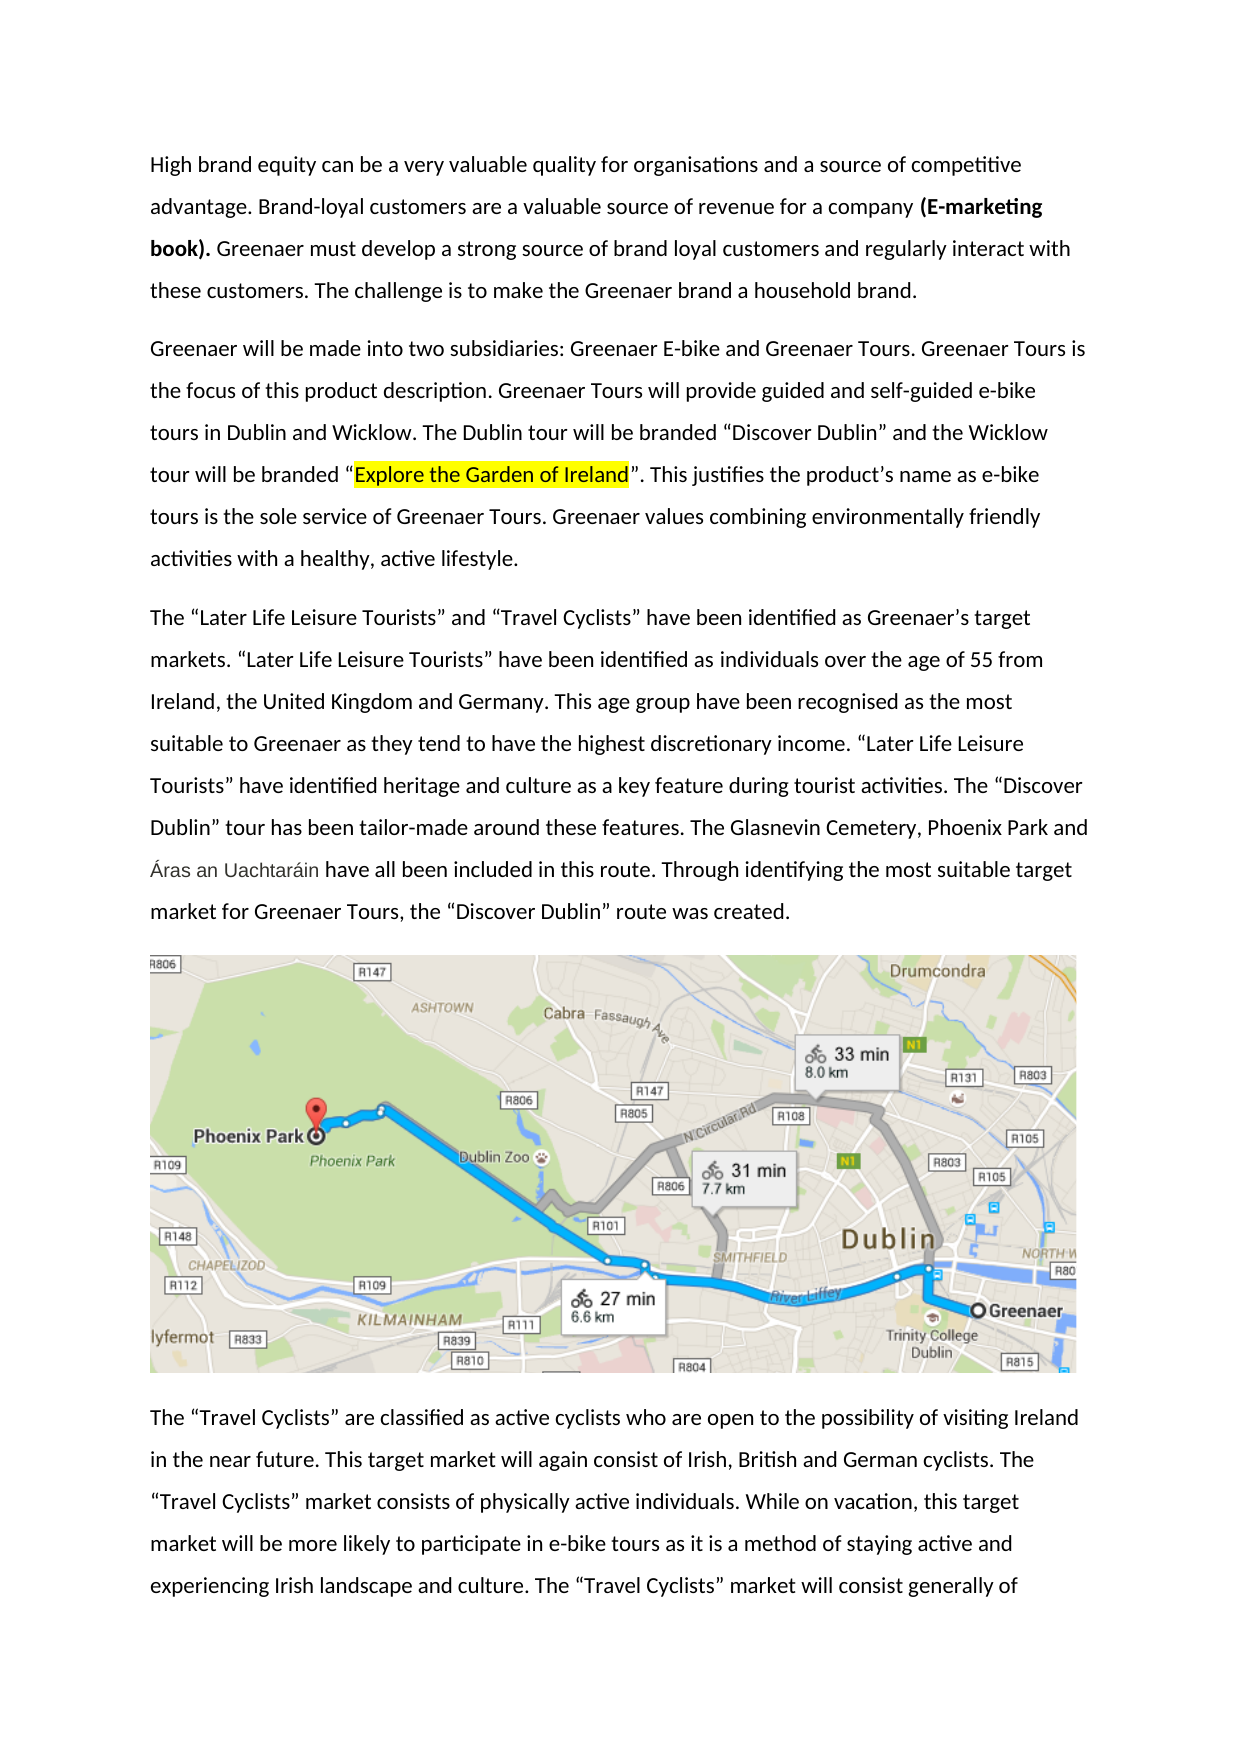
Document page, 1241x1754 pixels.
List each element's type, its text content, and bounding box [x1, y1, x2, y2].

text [150, 1403, 1090, 1599]
picture [150, 955, 1077, 1373]
text Greenaer will be made into two subsidiaries: Greenaer E-bike and Greenaer Tours. Greenaer Tours is the focus of this product description. Greenaer Tours will provide guided and self-guided e-bike tours in Dublin and Wicklow. The Dublin tour will be branded “Discover Dublin” and the Wicklow tour will be branded “Explore the Garden of Ireland”. This justifies the product’s name as e-bike tours is the sole service of Greenaer Tours. Greenaer values combining environmentally friendly activities with a healthy, active lifestyle. [150, 334, 1090, 572]
text High brand equity can be a very valuable quality for organisations and a source of competitive advantage. Brand-loyal customers are a valuable source of revenue for a company (E-marketing book). Greenaer must develop a strong source of brand loyal customers and regularly interact with these customers. The challenge is to make the Greenaer brand a household brand. [150, 150, 1090, 304]
text The “Later Life Leisure Tourists” and “Travel Cyclists” have been identified as Greenaer’s target markets. “Later Life Leisure Tourists” have been identified as individuals over the age of 55 from Ireland, the United Kingdom and Germany. This age group have been recognised as the most suitable to Greenaer as they tend to have the highest discretionary income. “Later Life Leisure Tourists” have identified heritage and culture as a key feature during tourist activities. The “Discover Dublin” tour has been tailor-made around these features. The Glasnevin Cemetery, Phoenix Park and Áras an Uachtaráin have all been included in this route. Through identifying the most suitable target market for Greenaer Tours, the “Discover Dublin” route was created. [150, 603, 1090, 925]
